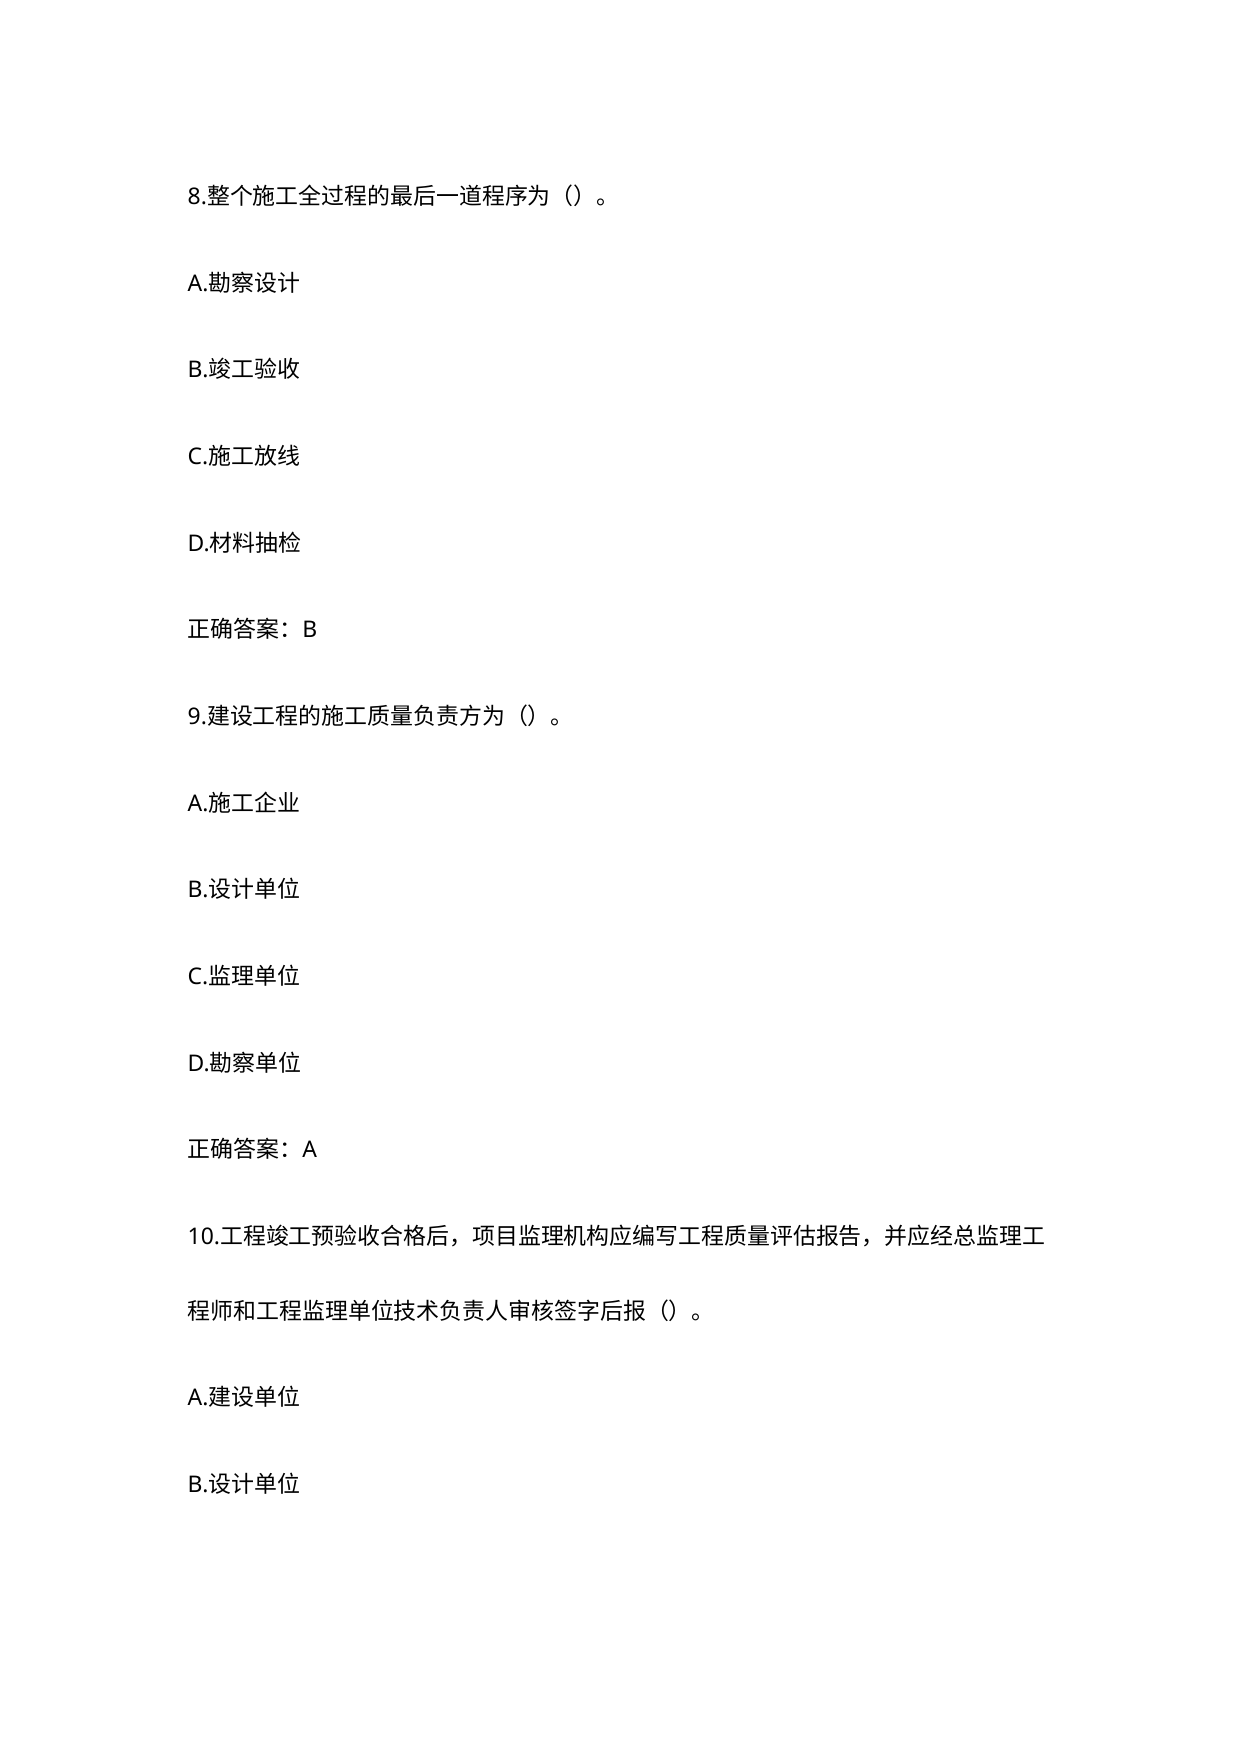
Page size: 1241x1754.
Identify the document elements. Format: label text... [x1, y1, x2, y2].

text A.施工企业 [187, 769, 1053, 834]
text A.勘察设计 [187, 249, 1053, 314]
text B.竣工验收 [187, 335, 1053, 400]
text D.材料抽检 [187, 509, 1053, 574]
text D.勘察单位 [187, 1029, 1053, 1094]
text A.建设单位 [187, 1363, 1053, 1428]
text 正确答案：B [187, 595, 1053, 660]
text B.设计单位 [187, 1450, 1053, 1515]
text B.设计单位 [187, 855, 1053, 920]
text 正确答案：A [187, 1115, 1053, 1180]
text 9.建设工程的施工质量负责方为（）。 [187, 682, 1053, 747]
text C.施工放线 [187, 422, 1053, 487]
text 8.整个施工全过程的最后一道程序为（）。 [187, 162, 1053, 227]
text 10.工程竣工预验收合格后，项目监理机构应编写工程质量评估报告，并应经总监理工程师和工程监理单位技术负责人审核签字后报（）。 [187, 1202, 1053, 1342]
text C.监理单位 [187, 942, 1053, 1007]
